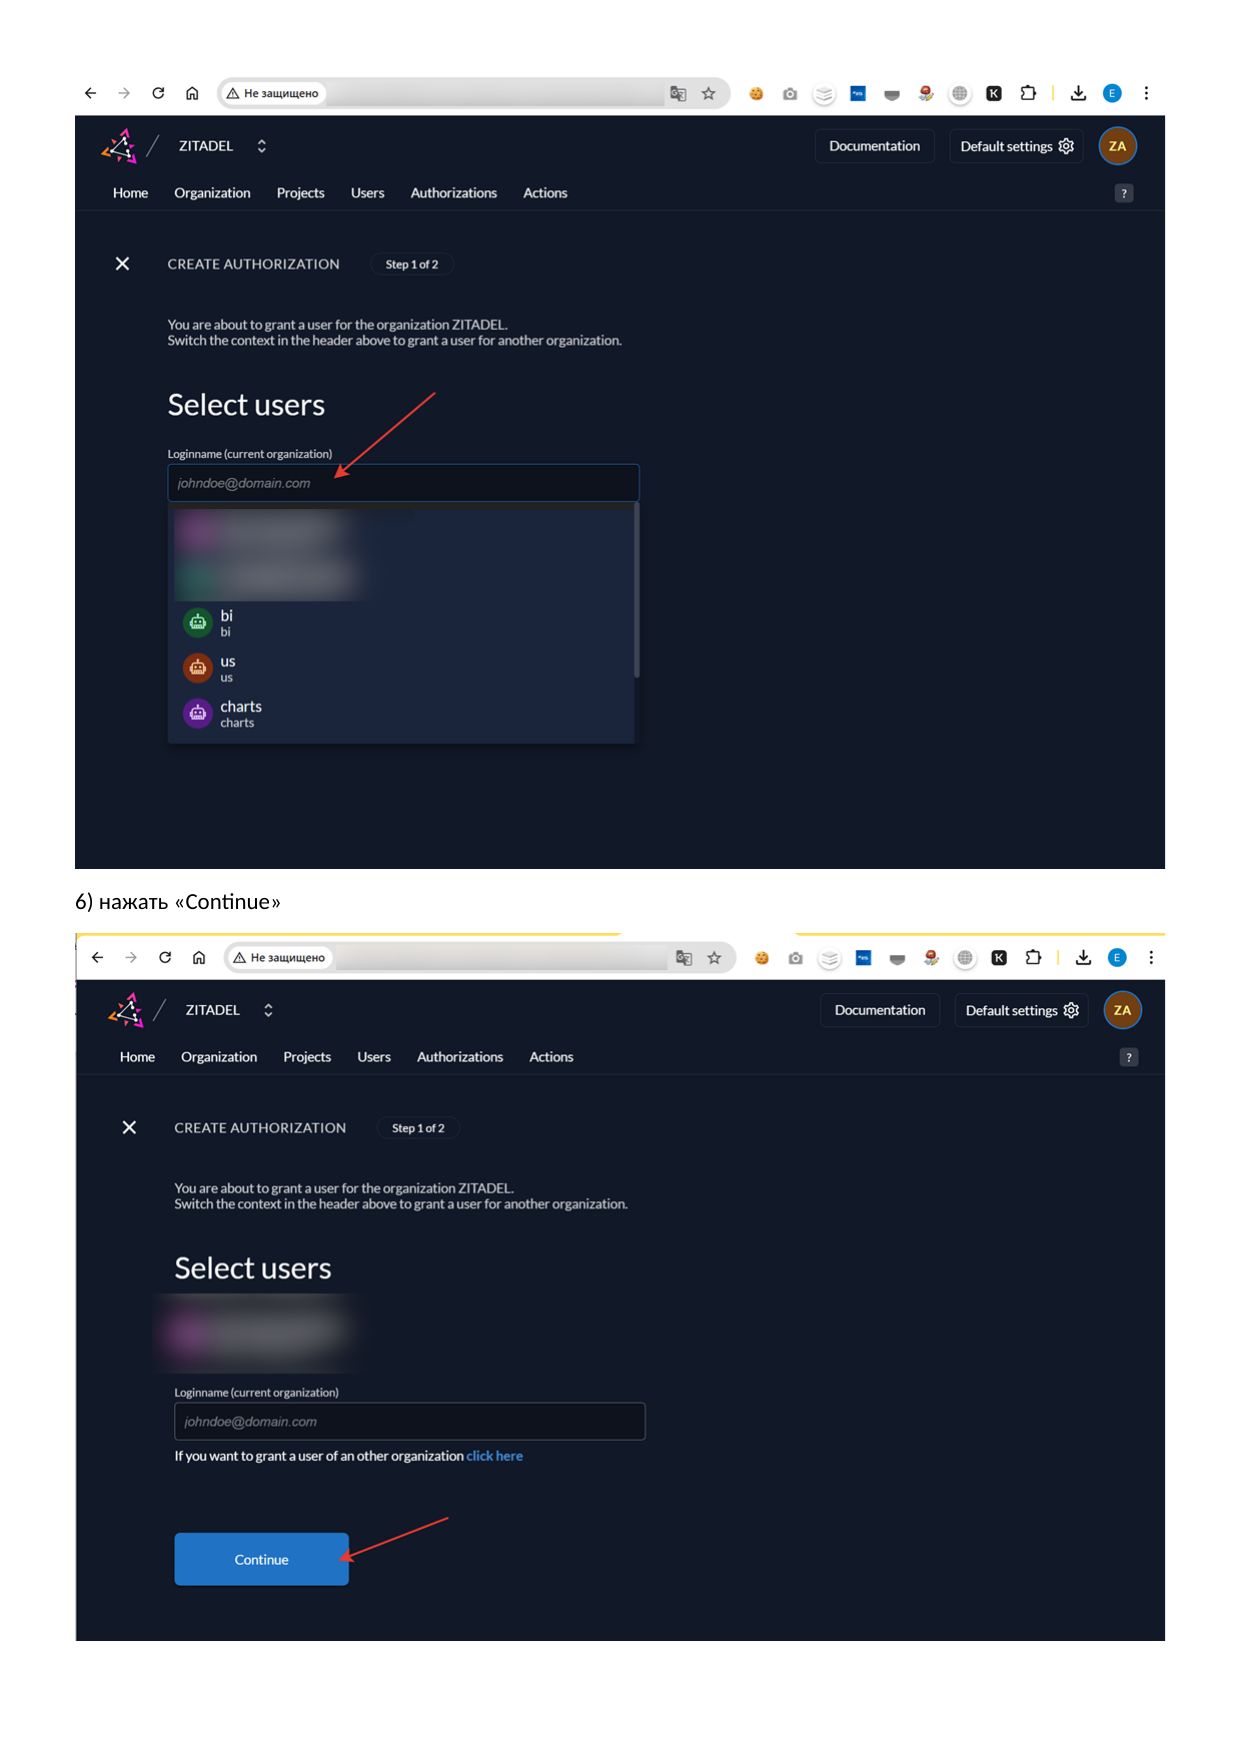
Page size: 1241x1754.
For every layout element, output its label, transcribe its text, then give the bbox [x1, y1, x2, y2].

picture [75, 75, 1166, 869]
text 6) нажать «Continue» [75, 887, 1165, 915]
picture [75, 933, 1166, 1641]
